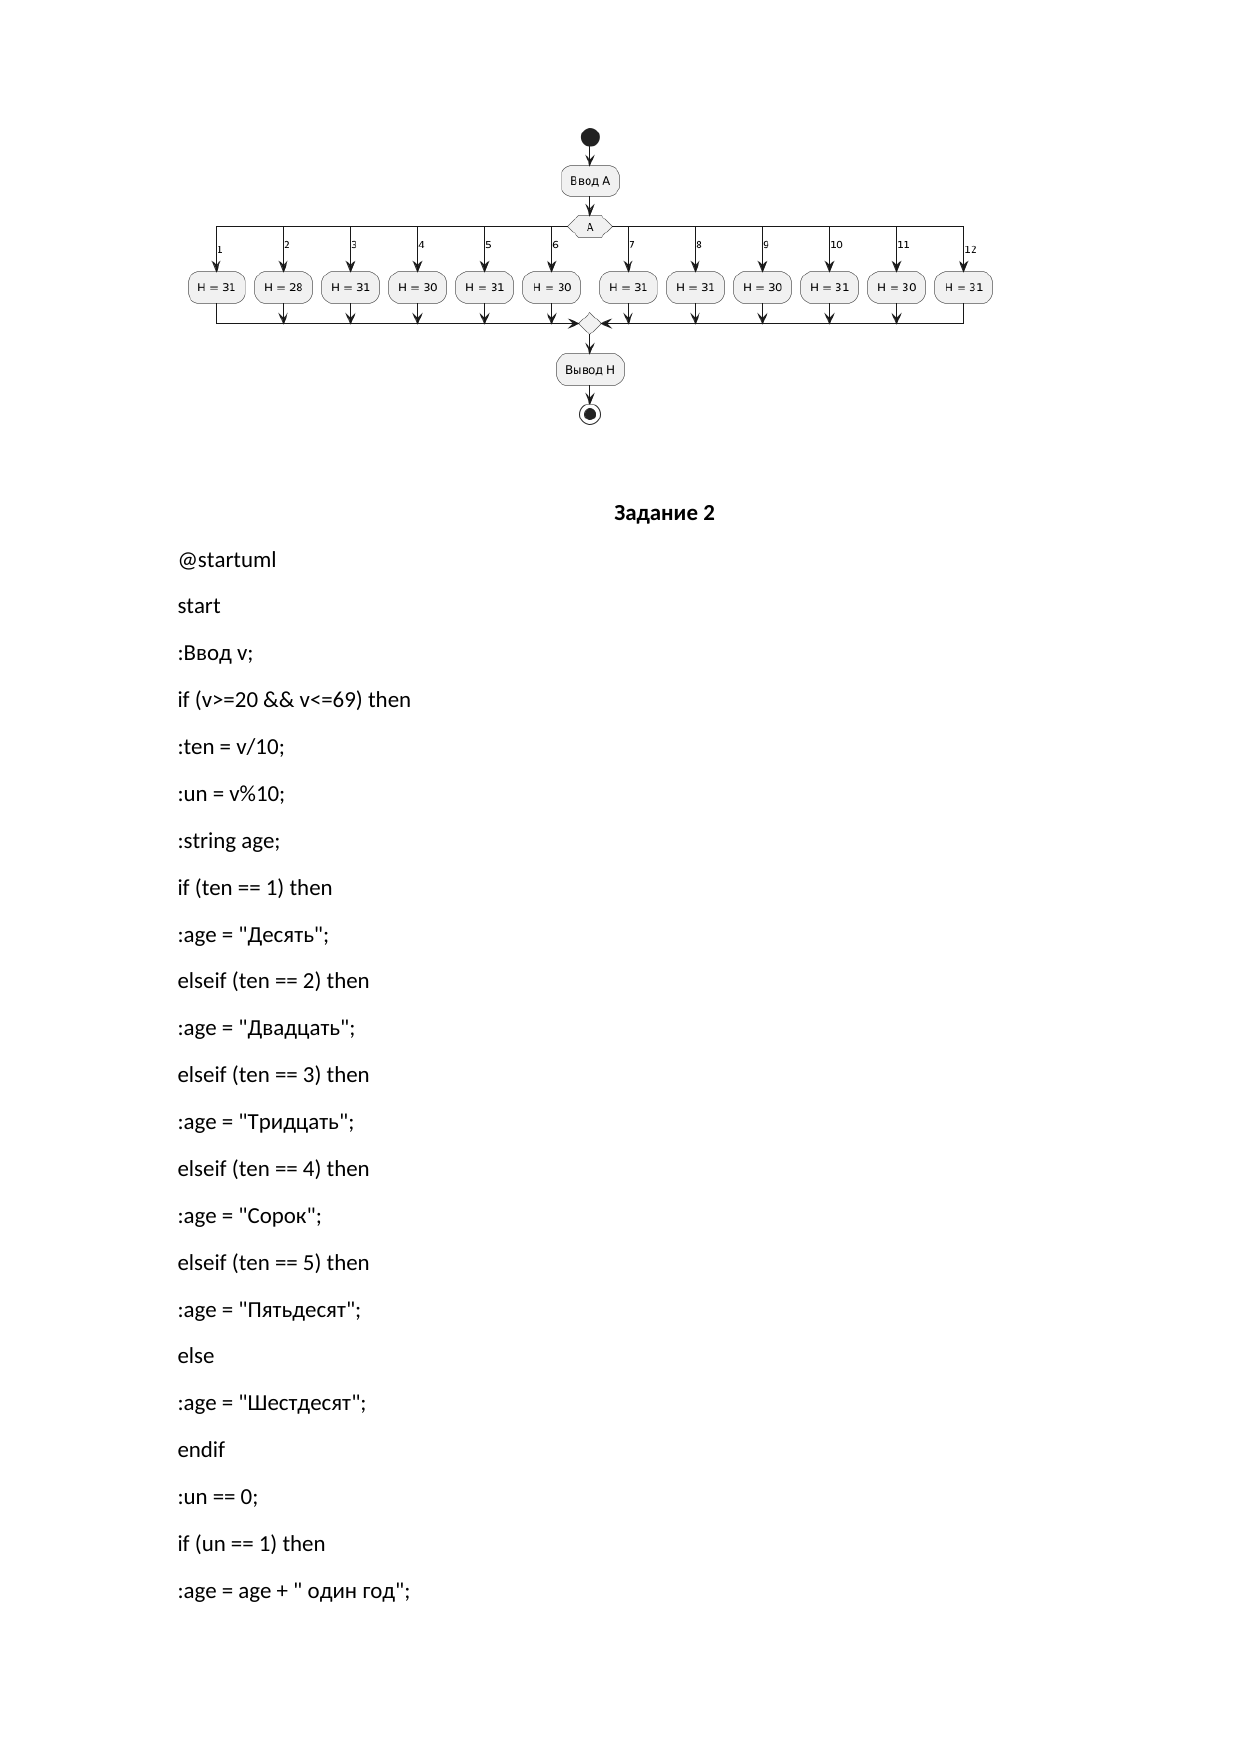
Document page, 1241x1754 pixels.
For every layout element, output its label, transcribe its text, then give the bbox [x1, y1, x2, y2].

text :age = "Пятьдесят"; [177, 1295, 1152, 1323]
text :age = "Десять"; [177, 920, 1152, 948]
text :age = "Шестдесят"; [177, 1388, 1152, 1417]
text endif [177, 1435, 1152, 1463]
text @startuml [177, 545, 1152, 573]
picture [177, 118, 1001, 433]
text :ten = v/10; [177, 732, 1152, 760]
text :age = "Сорок"; [177, 1201, 1152, 1229]
text if (v>=20 && v<=69) then [177, 685, 1152, 713]
text if (un == 1) then [177, 1529, 1152, 1557]
text :un == 0; [177, 1482, 1152, 1510]
text if (ten == 1) then [177, 873, 1152, 901]
text elseif (ten == 3) then [177, 1060, 1152, 1088]
text Задание 2 [177, 498, 1152, 526]
text elseif (ten == 2) then [177, 967, 1152, 995]
text :age = age + " один год"; [177, 1576, 1152, 1604]
text else [177, 1342, 1152, 1370]
text :un = v%10; [177, 779, 1152, 807]
text start [177, 592, 1152, 620]
text :string age; [177, 826, 1152, 854]
text elseif (ten == 4) then [177, 1154, 1152, 1182]
text :Ввод v; [177, 638, 1152, 667]
text :age = "Тридцать"; [177, 1107, 1152, 1135]
text elseif (ten == 5) then [177, 1248, 1152, 1276]
text :age = "Двадцать"; [177, 1013, 1152, 1042]
